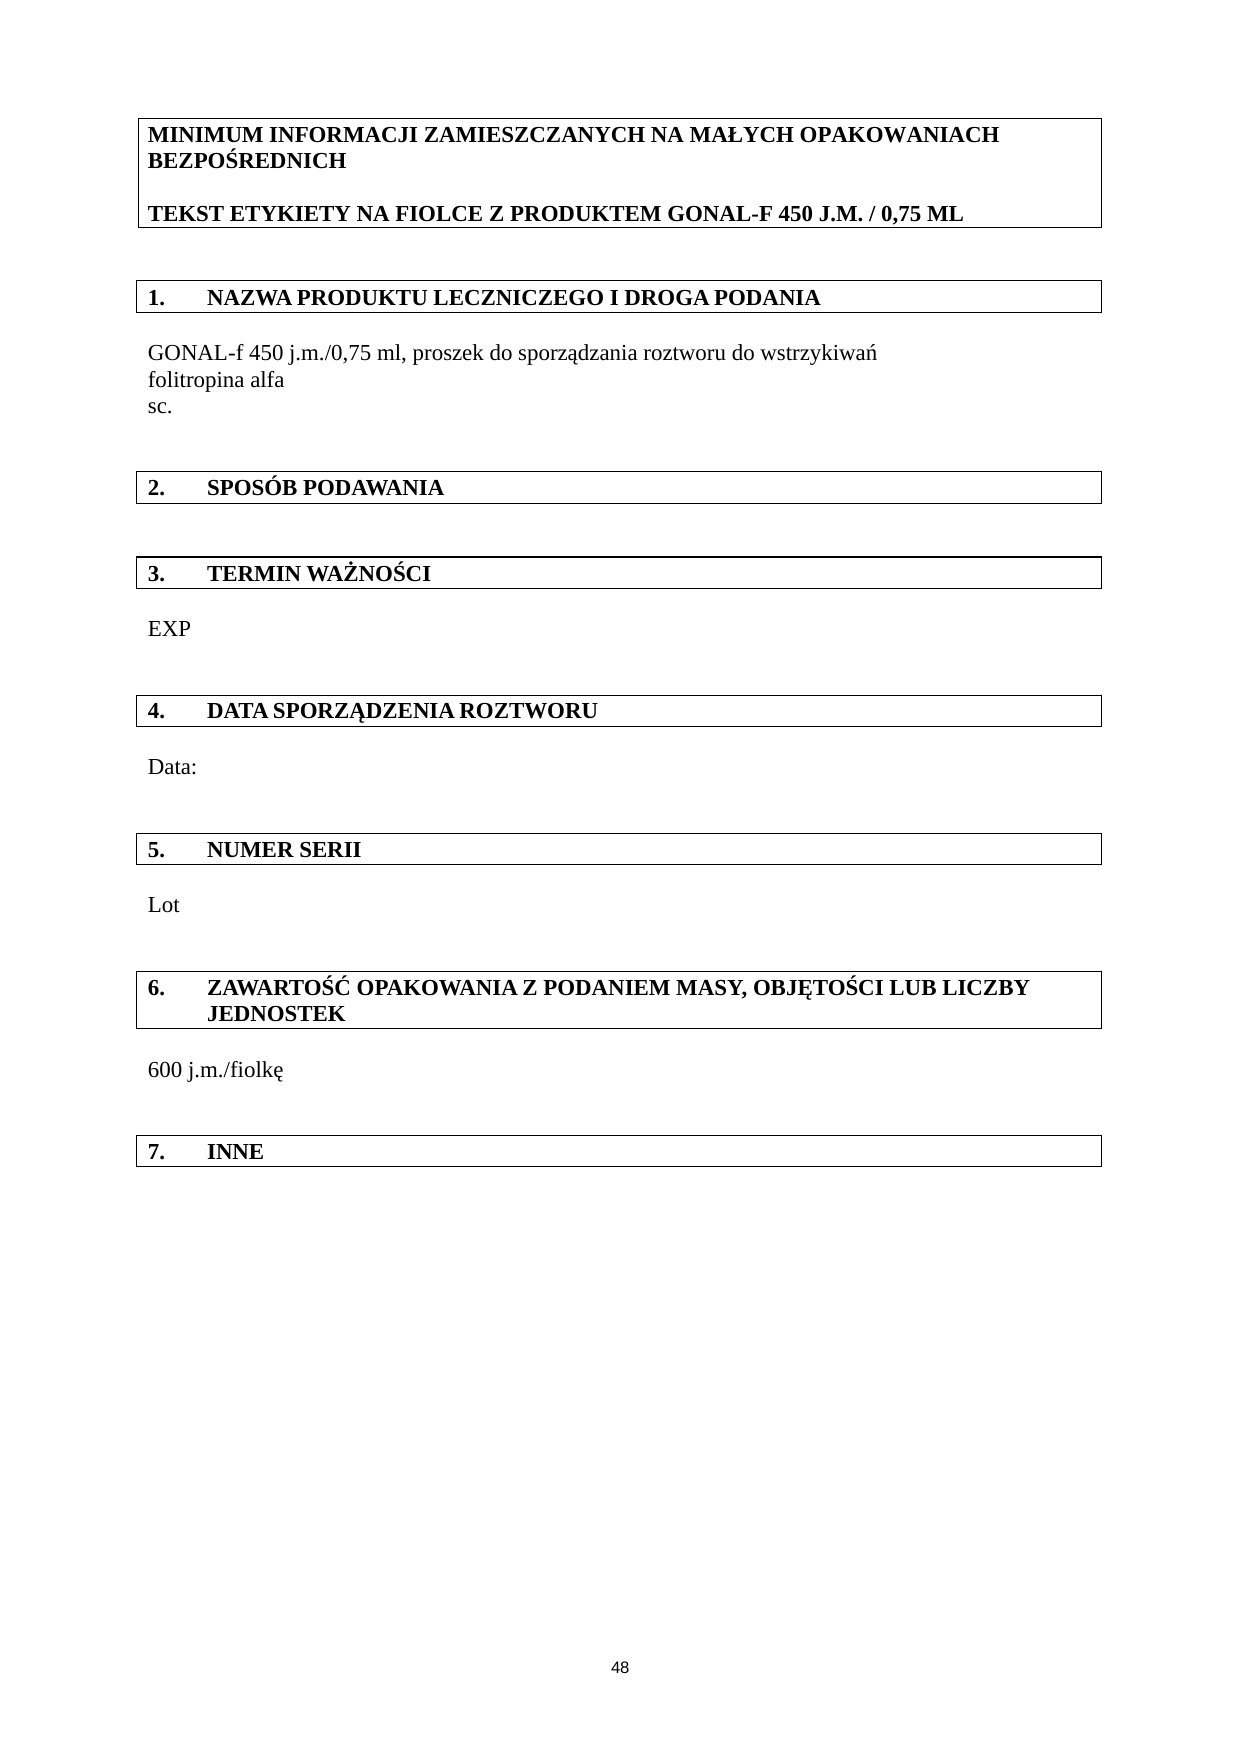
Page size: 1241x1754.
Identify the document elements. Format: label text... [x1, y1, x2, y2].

text 2. SPOSÓB PODAWANIA [137, 472, 1101, 503]
text GONAL-f 450 j.m./0,75 ml, proszek do sporządzania roztworu do wstrzykiwań [148, 339, 1092, 366]
text TEKST ETYKIETY NA FIOLCE z produktem GONAL-f 450 j.m. / 0,75 ml [139, 197, 1101, 227]
text 4. DATA SPORZĄDZENIA ROZTWORU [137, 696, 1101, 726]
text Data: [148, 753, 1092, 780]
text sc. [148, 392, 1092, 418]
text folitropina alfa [148, 366, 1092, 392]
text 7. INNE [137, 1136, 1101, 1166]
text 3. TERMIN WAŻNOŚCI [137, 558, 1101, 588]
text EXP [148, 615, 1092, 642]
text 1. NAZWA PRODUKTU LECZNICZEGO I DROGA PODANIA [137, 281, 1101, 312]
text 6. ZAWARTOŚĆ OPAKOWANIA Z PODANIEM MASY, OBJĘTOŚCI LUB LICZBY JEDNOSTEK [137, 972, 1101, 1028]
text Lot [148, 891, 1092, 918]
text 600 j.m./fiolkę [148, 1056, 1092, 1082]
text minimum informacji zamieszczanych na małych opakowaniach bezpośrednich [139, 119, 1101, 174]
text 5. NUMER SERII [137, 834, 1101, 864]
